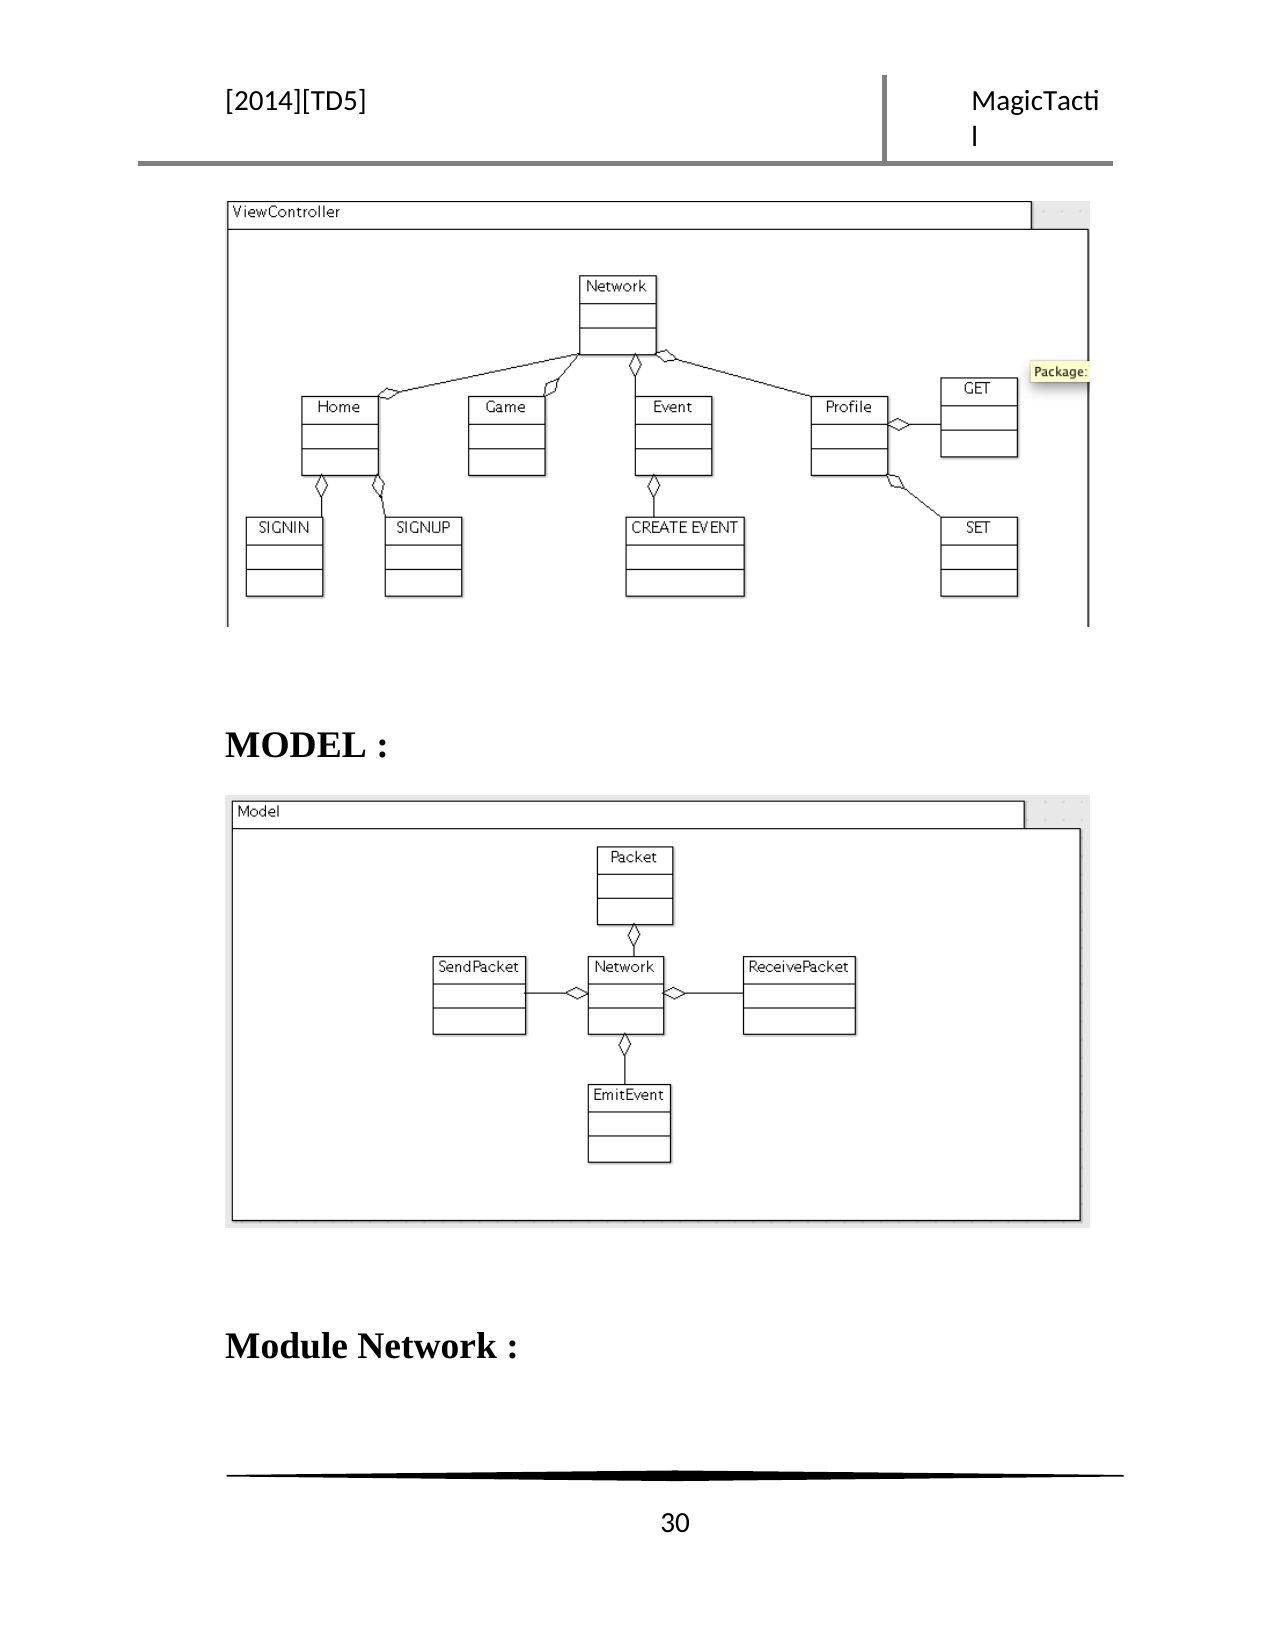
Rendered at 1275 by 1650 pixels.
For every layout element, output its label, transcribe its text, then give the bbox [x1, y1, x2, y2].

picture [225, 201, 1090, 627]
subtitle MODEL : [225, 723, 1125, 766]
subtitle Module Network : [225, 1324, 1125, 1367]
picture [225, 795, 1090, 1228]
